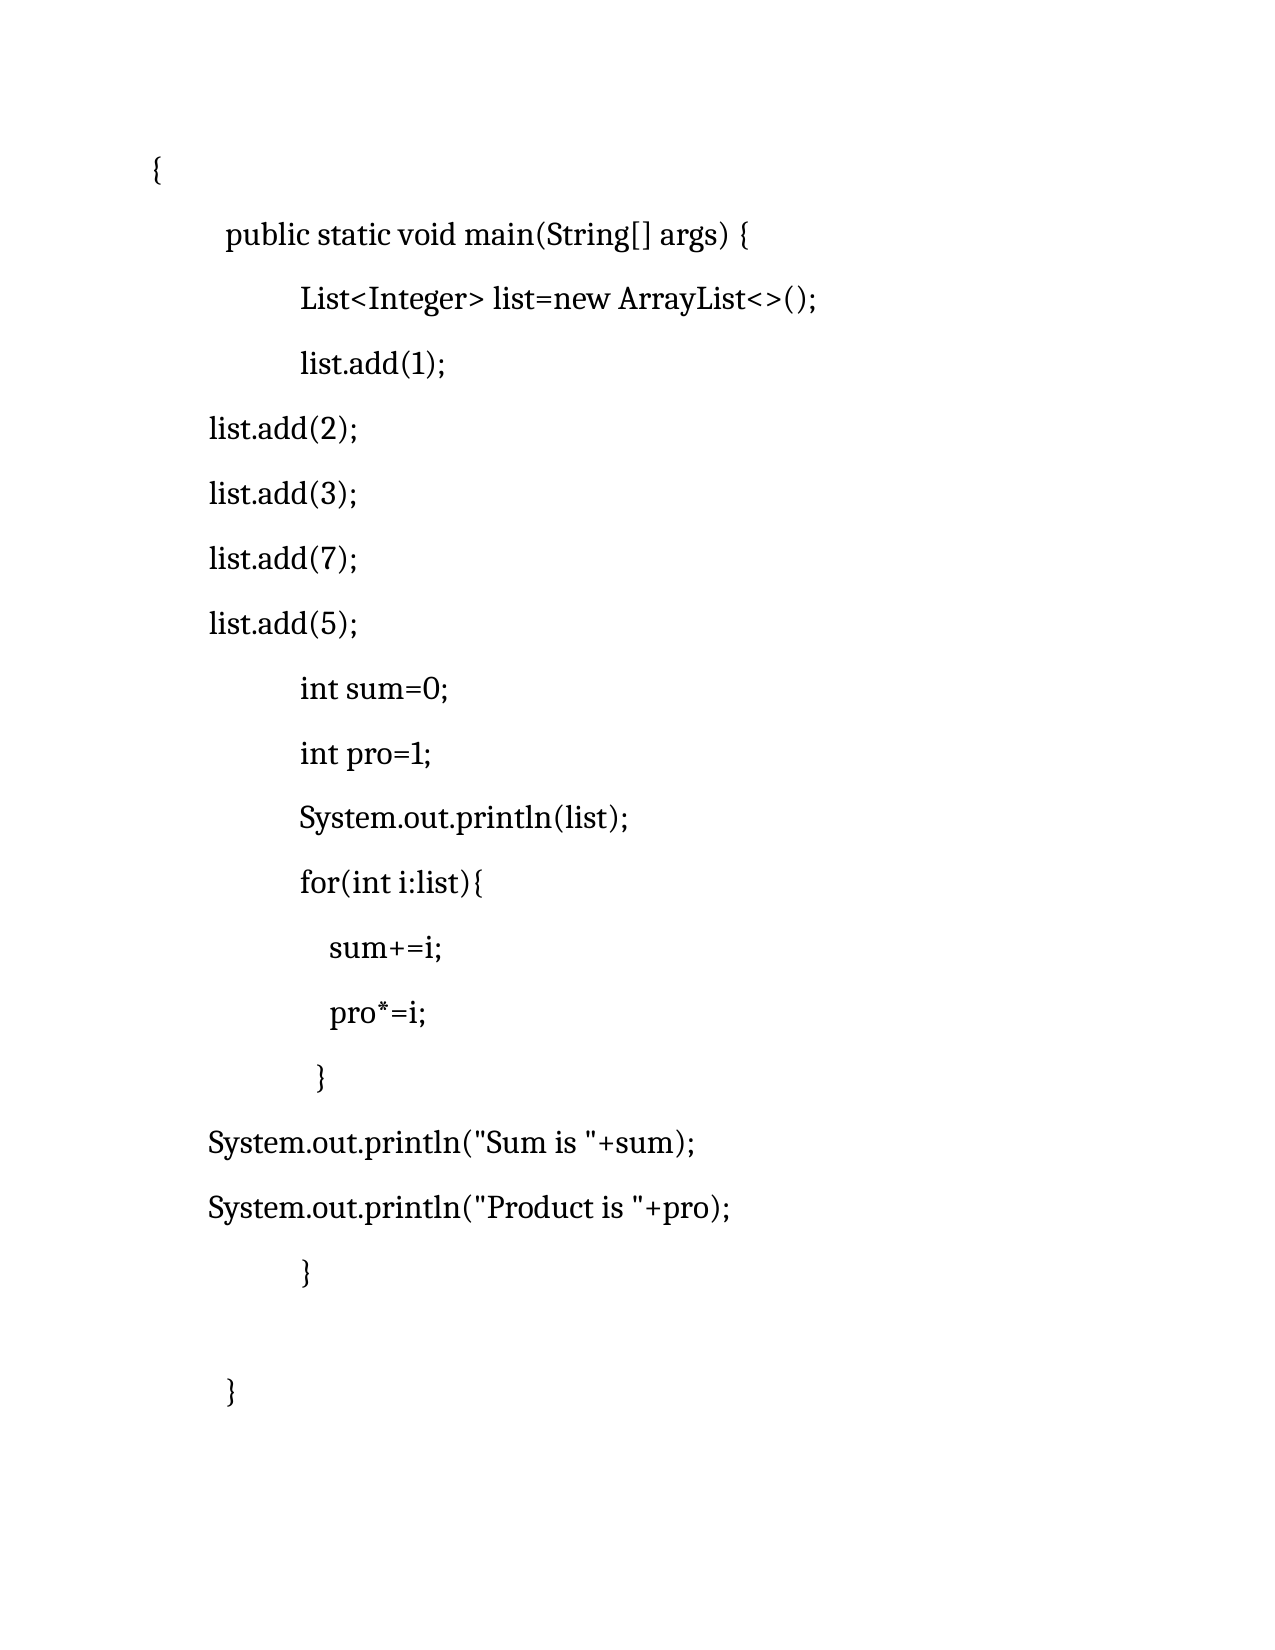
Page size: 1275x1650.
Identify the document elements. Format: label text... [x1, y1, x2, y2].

text System.out.println(list); [150, 799, 1125, 837]
text } [150, 1373, 1125, 1411]
text System.out.println("Sum is "+sum); [150, 1123, 1125, 1162]
text List<Integer> list=new ArrayList<>(); [150, 280, 1125, 318]
text public static void main(String[] args) { [150, 215, 1125, 253]
text System.out.println("Product is "+pro); [150, 1188, 1125, 1227]
text pro*=i; [150, 994, 1125, 1032]
text int sum=0; [150, 669, 1125, 707]
text list.add(5); [150, 604, 1125, 643]
text for(int i:list){ [150, 864, 1125, 902]
text } [150, 1058, 1125, 1097]
text int pro=1; [150, 734, 1125, 772]
text list.add(7); [150, 539, 1125, 578]
text } [150, 1253, 1125, 1292]
text list.add(3); [150, 474, 1125, 513]
text list.add(2); [150, 409, 1125, 448]
text list.add(1); [150, 345, 1125, 383]
text sum+=i; [150, 929, 1125, 967]
text { [150, 150, 1125, 188]
